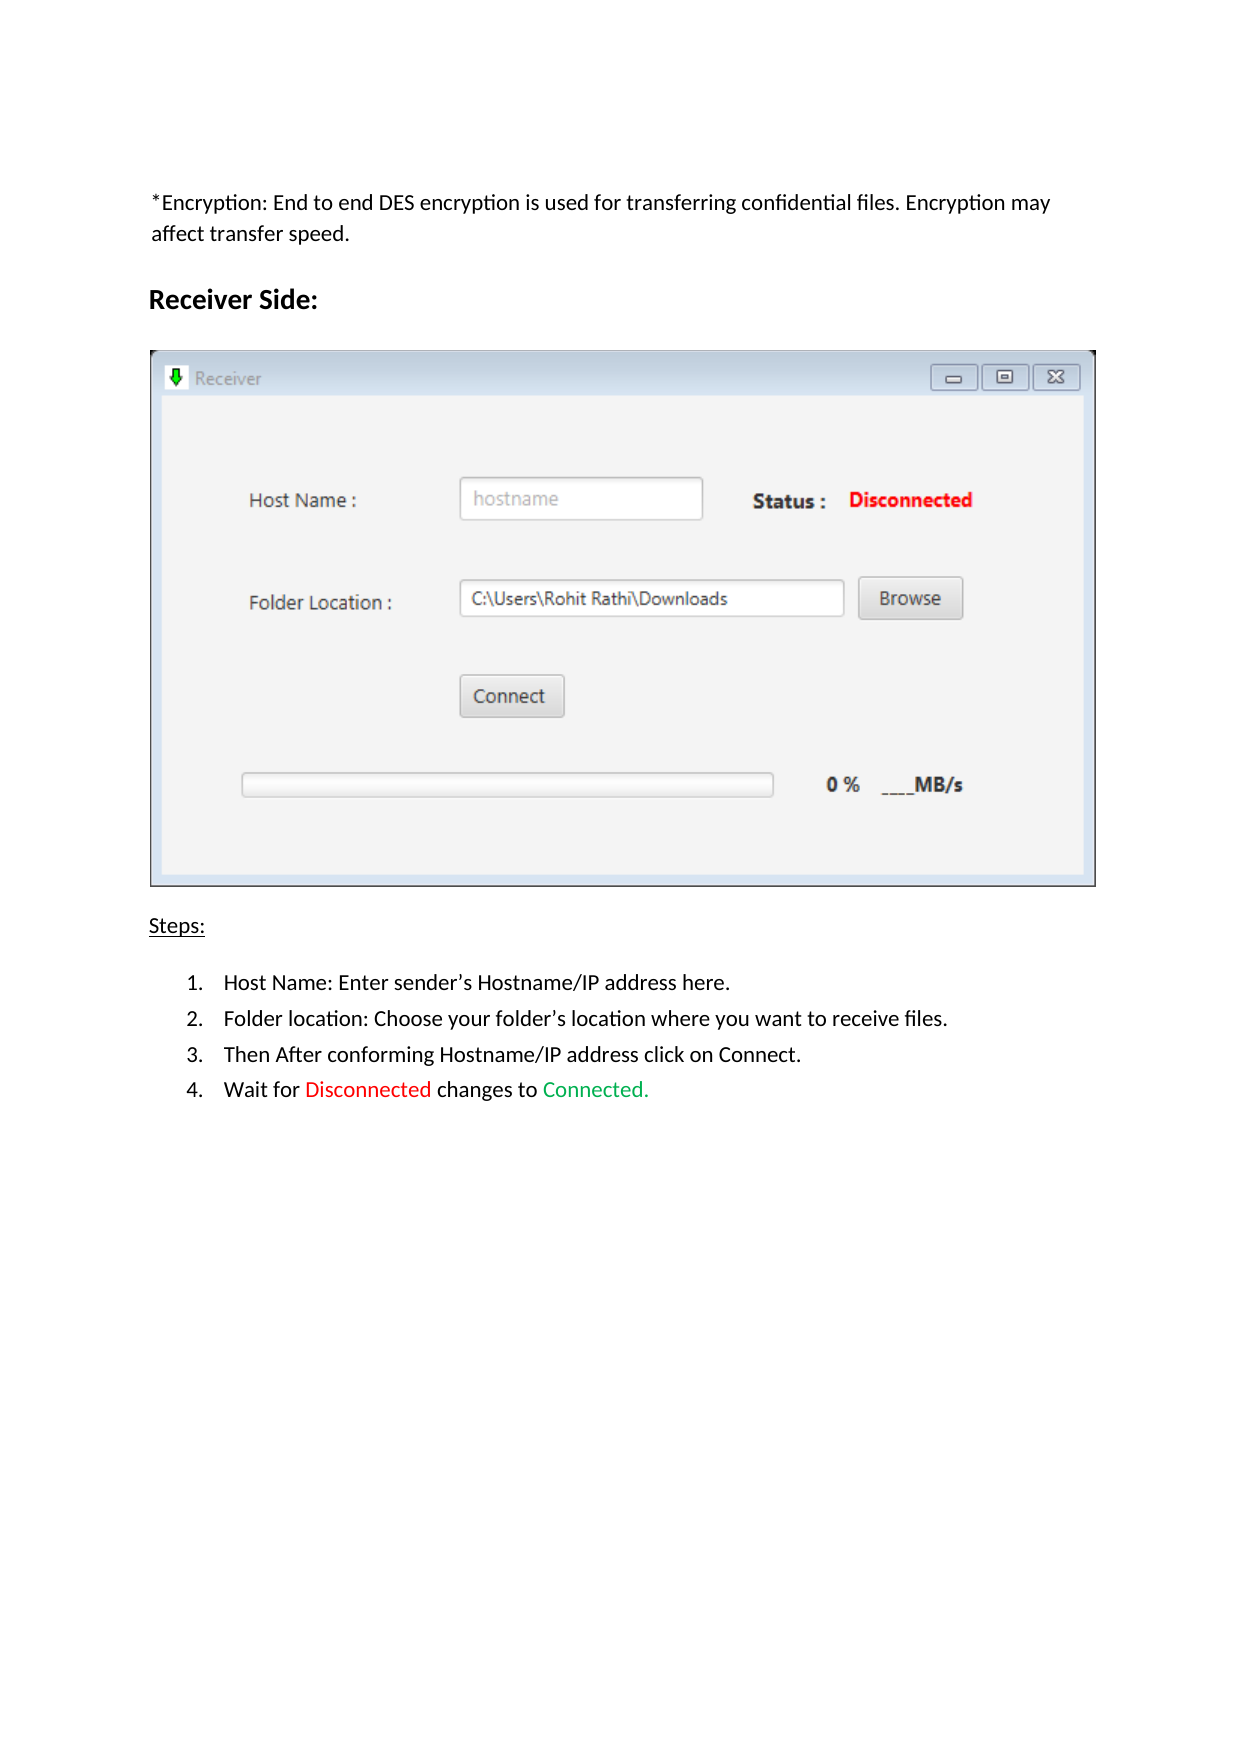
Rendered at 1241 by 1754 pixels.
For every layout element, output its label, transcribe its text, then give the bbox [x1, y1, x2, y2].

list Wait for Disconnected changes to Connected. [186, 1075, 1096, 1103]
text *Encryption: End to end DES encryption is used for transferring confidential files. Encryption may affect transfer speed. [150, 188, 1096, 247]
text Receiver Side: [148, 281, 1096, 317]
text Steps: [148, 912, 1096, 939]
list Then After conforming Hostname/IP address click on Connect. [186, 1040, 1096, 1068]
list Folder location: Choose your folder’s location where you want to receive files. [186, 1004, 1096, 1032]
list Host Name: Enter sender’s Hostname/IP address here. [186, 968, 1096, 996]
